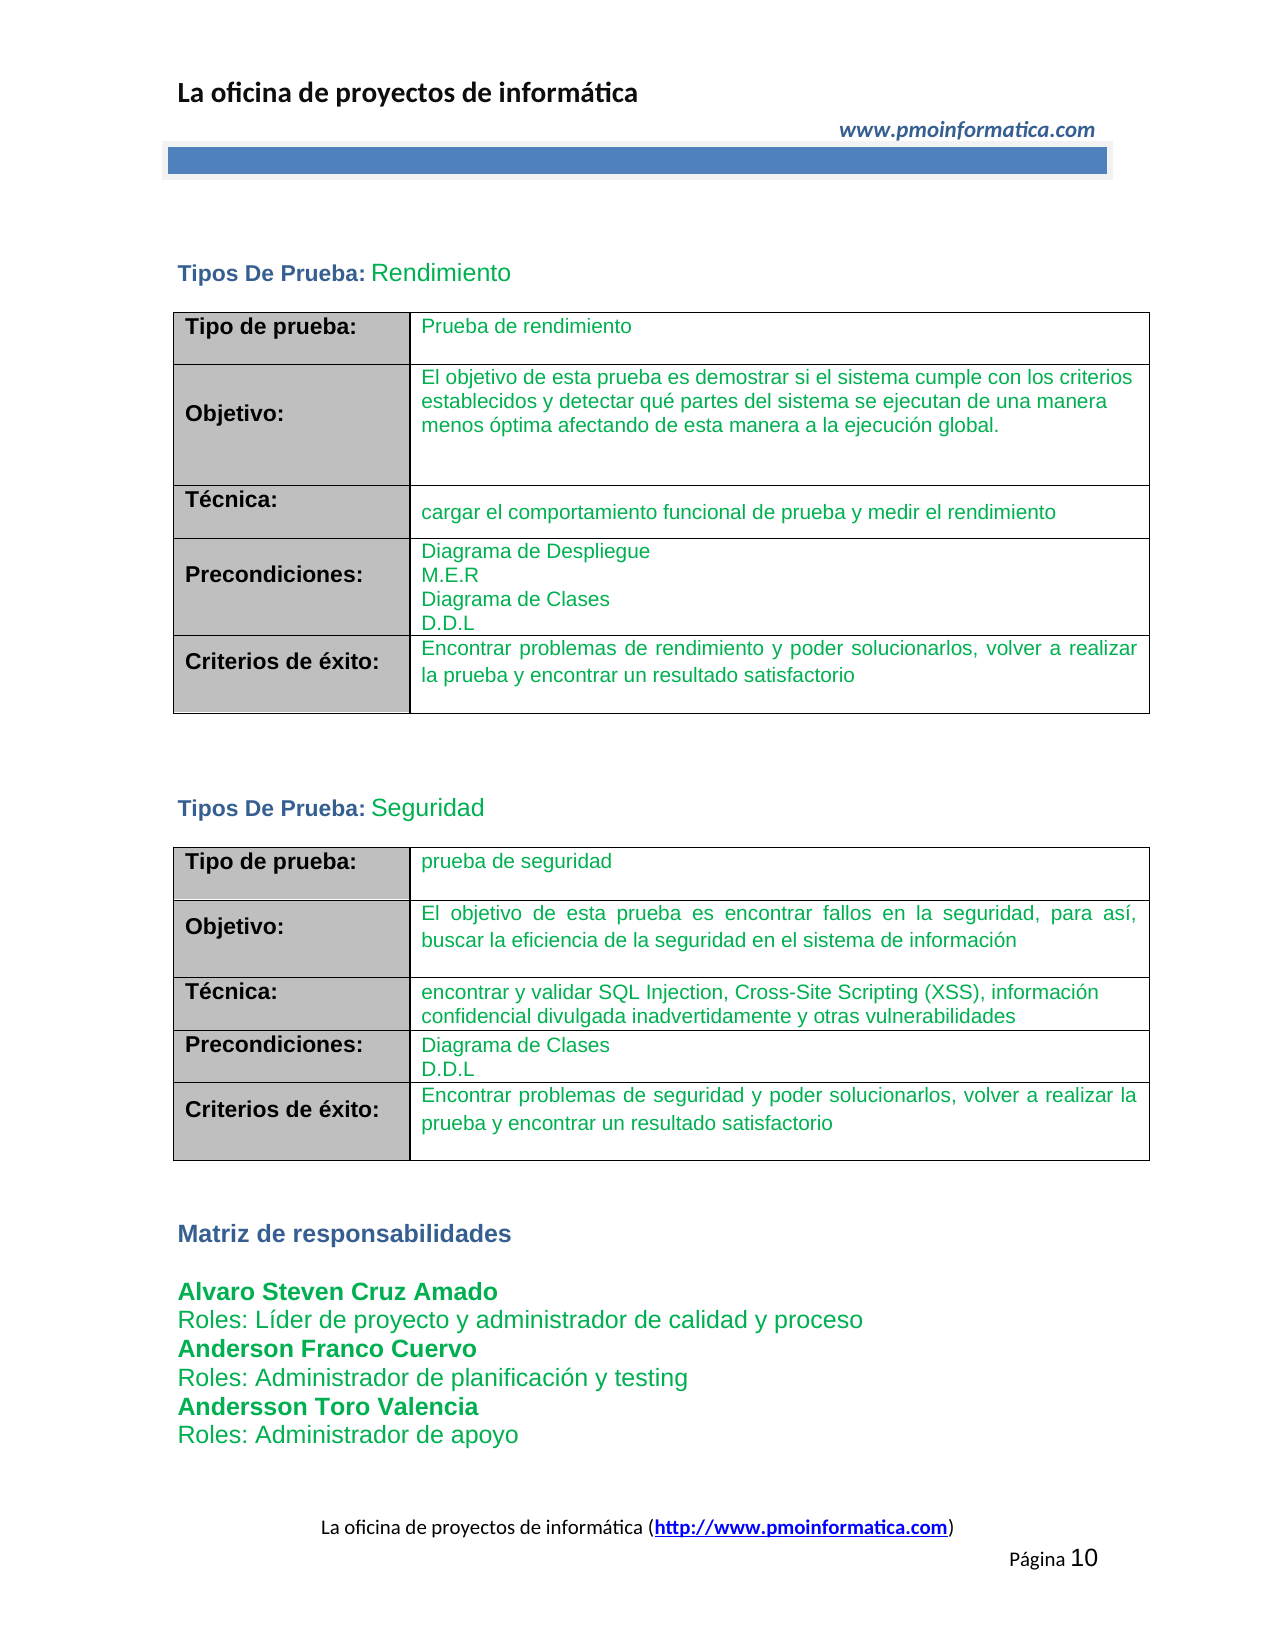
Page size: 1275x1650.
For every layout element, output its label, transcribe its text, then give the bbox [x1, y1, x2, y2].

table_cell Técnica: [174, 486, 409, 538]
table_header Tipo de prueba: [174, 848, 409, 899]
text Andersson Toro Valencia [177, 1392, 1098, 1420]
text Tipos De Prueba: Rendimiento [177, 258, 1098, 287]
table_cell Técnica: [174, 978, 409, 1030]
table_cell Diagrama de Clases D.D.L [411, 1031, 1149, 1082]
text Alvaro Steven Cruz Amado [177, 1277, 1098, 1305]
table_header prueba de seguridad [411, 848, 1149, 899]
table_cell Criterios de éxito: [174, 636, 409, 712]
table_cell Objetivo: [174, 365, 409, 485]
table_header Tipo de prueba: [174, 313, 409, 364]
table_header Prueba de rendimiento [411, 313, 1149, 364]
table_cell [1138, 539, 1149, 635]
table_cell Encontrar problemas de rendimiento y poder solucionarlos, volver a realizar la prueba y encontrar un resultado satisfactorio [411, 636, 1149, 712]
table_cell Objetivo: [174, 901, 409, 977]
table_cell El objetivo de esta prueba es demostrar si el sistema cumple con los criterios establecidos y detectar qué partes del sistema se ejecutan de una manera menos óptima afectando de esta manera a la ejecución global. [411, 365, 1149, 485]
text Roles: Líder de proyecto y administrador de calidad y proceso [177, 1305, 1098, 1334]
table_cell Precondiciones: [174, 1031, 409, 1082]
text Roles: Administrador de apoyo [177, 1420, 1098, 1449]
table_cell cargar el comportamiento funcional de prueba y medir el rendimiento [411, 486, 1149, 538]
table_cell encontrar y validar SQL Injection, Cross-Site Scripting (XSS), información confidencial divulgada inadvertidamente y otras vulnerabilidades [411, 978, 1149, 1030]
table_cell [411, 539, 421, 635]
text Anderson Franco Cuervo [177, 1334, 1098, 1363]
text Roles: Administrador de planificación y testing [177, 1363, 1098, 1392]
table_cell Encontrar problemas de seguridad y poder solucionarlos, volver a realizar la prueba y encontrar un resultado satisfactorio [411, 1083, 1149, 1160]
table_cell El objetivo de esta prueba es encontrar fallos en la seguridad, para así, buscar la eficiencia de la seguridad en el sistema de información [411, 901, 1149, 977]
text Tipos De Prueba: Seguridad [177, 793, 1098, 822]
table_cell Criterios de éxito: [174, 1083, 409, 1160]
table_cell Precondiciones: [174, 539, 409, 635]
text Matriz de responsabilidades [177, 1219, 1098, 1247]
